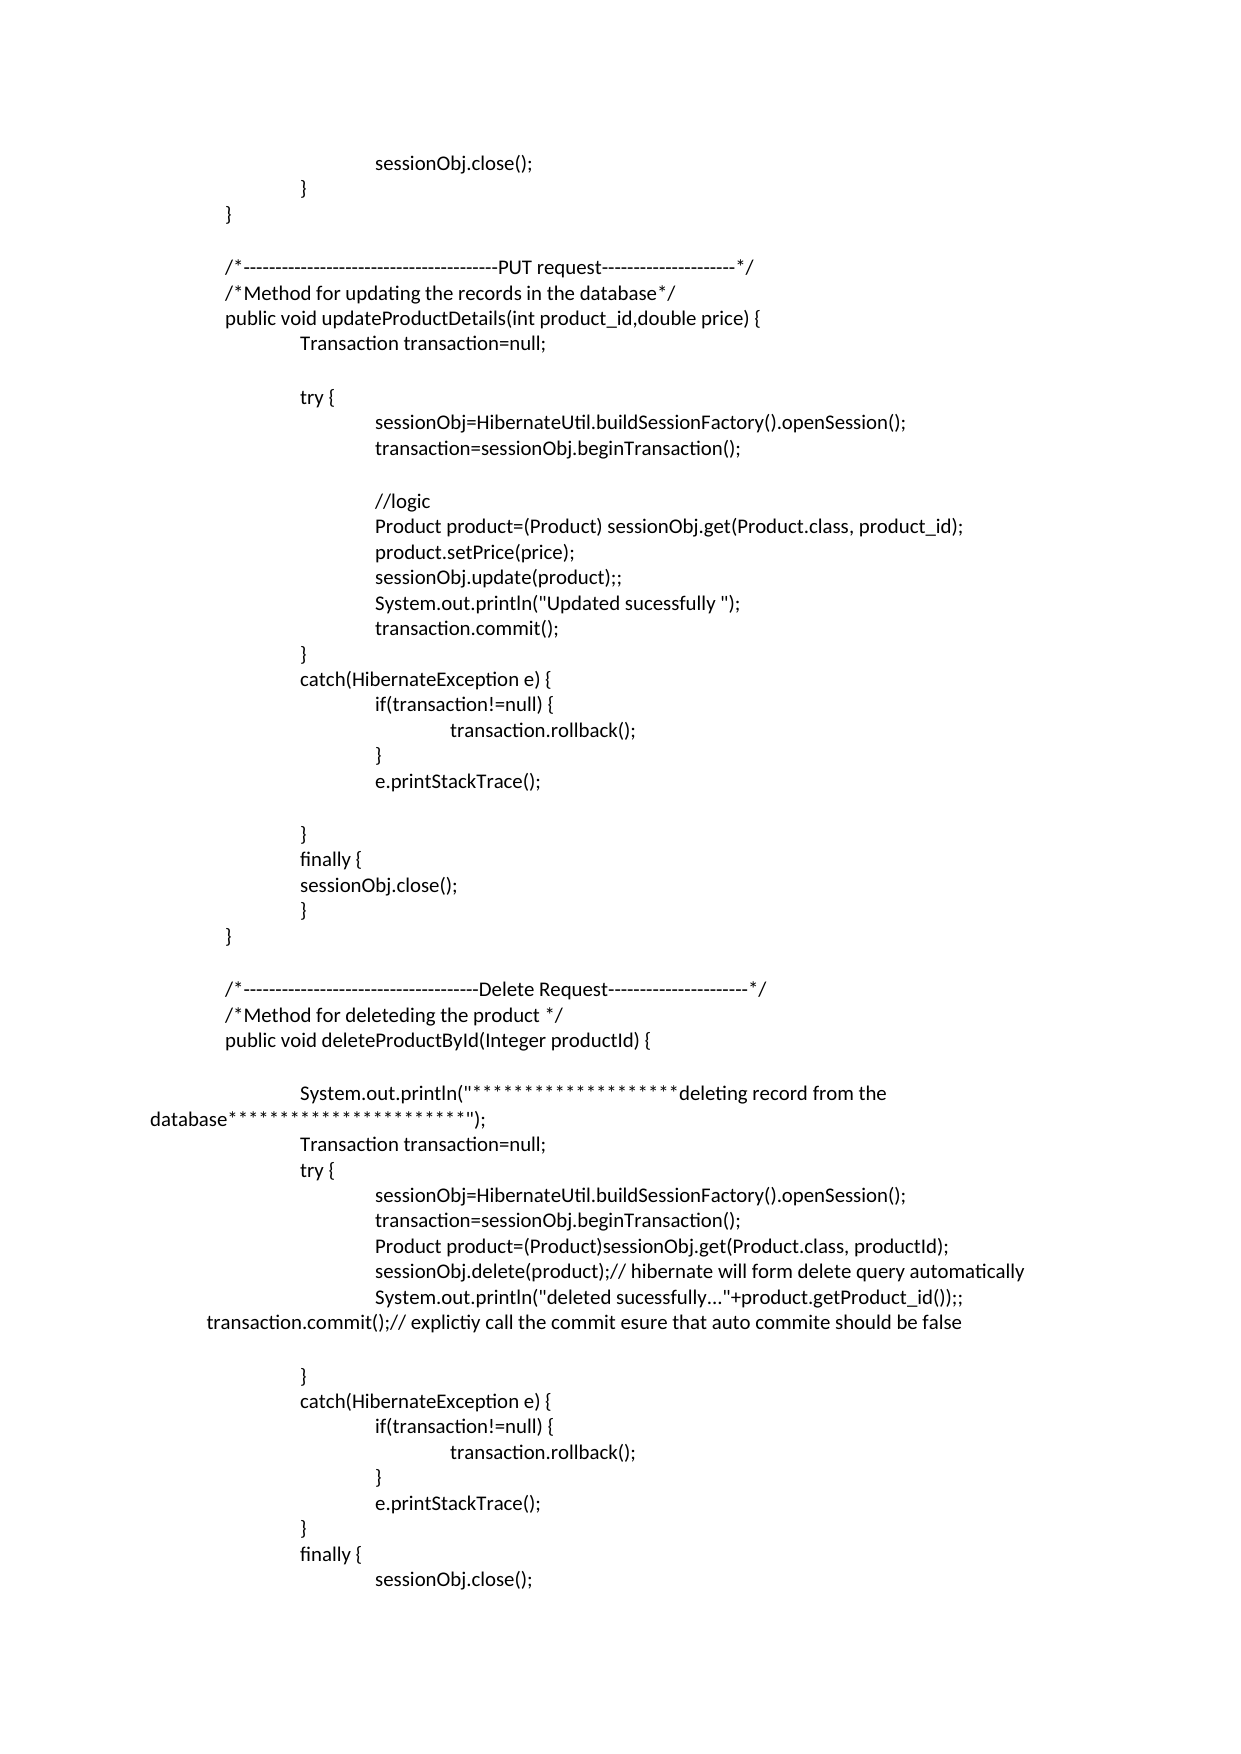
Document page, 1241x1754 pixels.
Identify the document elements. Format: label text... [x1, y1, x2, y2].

text try { [150, 1157, 1090, 1182]
text transaction.rollback(); [150, 717, 1090, 742]
text sessionObj.update(product);; [150, 564, 1090, 590]
text } [150, 897, 1090, 923]
text try { [150, 384, 1090, 409]
text finally { [150, 847, 1090, 872]
text Product product=(Product) sessionObj.get(Product.class, product_id); [150, 514, 1090, 539]
text e.printStackTrace(); [150, 1490, 1090, 1515]
text transaction.commit();// explictiy call the commit esure that auto commite should be false [150, 1309, 1090, 1335]
text System.out.println("Updated sucessfully "); [150, 590, 1090, 615]
text sessionObj.close(); [150, 872, 1090, 897]
text finally { [150, 1541, 1090, 1566]
text sessionObj.delete(product);// hibernate will form delete query automatically [150, 1258, 1090, 1284]
text catch(HibernateException e) { [150, 1388, 1090, 1414]
text if(transaction!=null) { [150, 1414, 1090, 1439]
text sessionObj=HibernateUtil.buildSessionFactory().openSession(); [150, 1182, 1090, 1208]
text } [150, 821, 1090, 847]
text sessionObj.close(); [150, 150, 1090, 175]
text Product product=(Product)sessionObj.get(Product.class, productId); [150, 1233, 1090, 1258]
text Transaction transaction=null; [150, 1131, 1090, 1157]
text } [150, 175, 1090, 201]
text } [150, 1515, 1090, 1541]
text System.out.println("deleted sucessfully..."+product.getProduct_id());; [150, 1284, 1090, 1309]
text } [150, 742, 1090, 768]
text } [150, 923, 1090, 948]
text catch(HibernateException e) { [150, 666, 1090, 692]
text /*-------------------------------------Delete Request----------------------*/ [150, 976, 1090, 1002]
text public void deleteProductById(Integer productId) { [150, 1027, 1090, 1053]
text sessionObj.close(); [150, 1566, 1090, 1592]
text transaction.commit(); [150, 615, 1090, 641]
text Transaction transaction=null; [150, 331, 1090, 356]
text e.printStackTrace(); [150, 768, 1090, 793]
text product.setPrice(price); [150, 539, 1090, 564]
text transaction=sessionObj.beginTransaction(); [150, 1208, 1090, 1233]
text transaction=sessionObj.beginTransaction(); [150, 435, 1090, 460]
text public void updateProductDetails(int product_id,double price) { [150, 305, 1090, 331]
text sessionObj=HibernateUtil.buildSessionFactory().openSession(); [150, 409, 1090, 435]
text if(transaction!=null) { [150, 692, 1090, 717]
text } [150, 1363, 1090, 1388]
text } [150, 1464, 1090, 1490]
text //logic [150, 488, 1090, 514]
text /*----------------------------------------PUT request---------------------*/ [150, 254, 1090, 280]
text /*Method for updating the records in the database*/ [150, 280, 1090, 305]
text System.out.println("********************deleting record from the database***********************"); [150, 1081, 1090, 1131]
text /*Method for deleteding the product */ [150, 1002, 1090, 1027]
text } [150, 641, 1090, 666]
text transaction.rollback(); [150, 1439, 1090, 1464]
text } [150, 201, 1090, 226]
